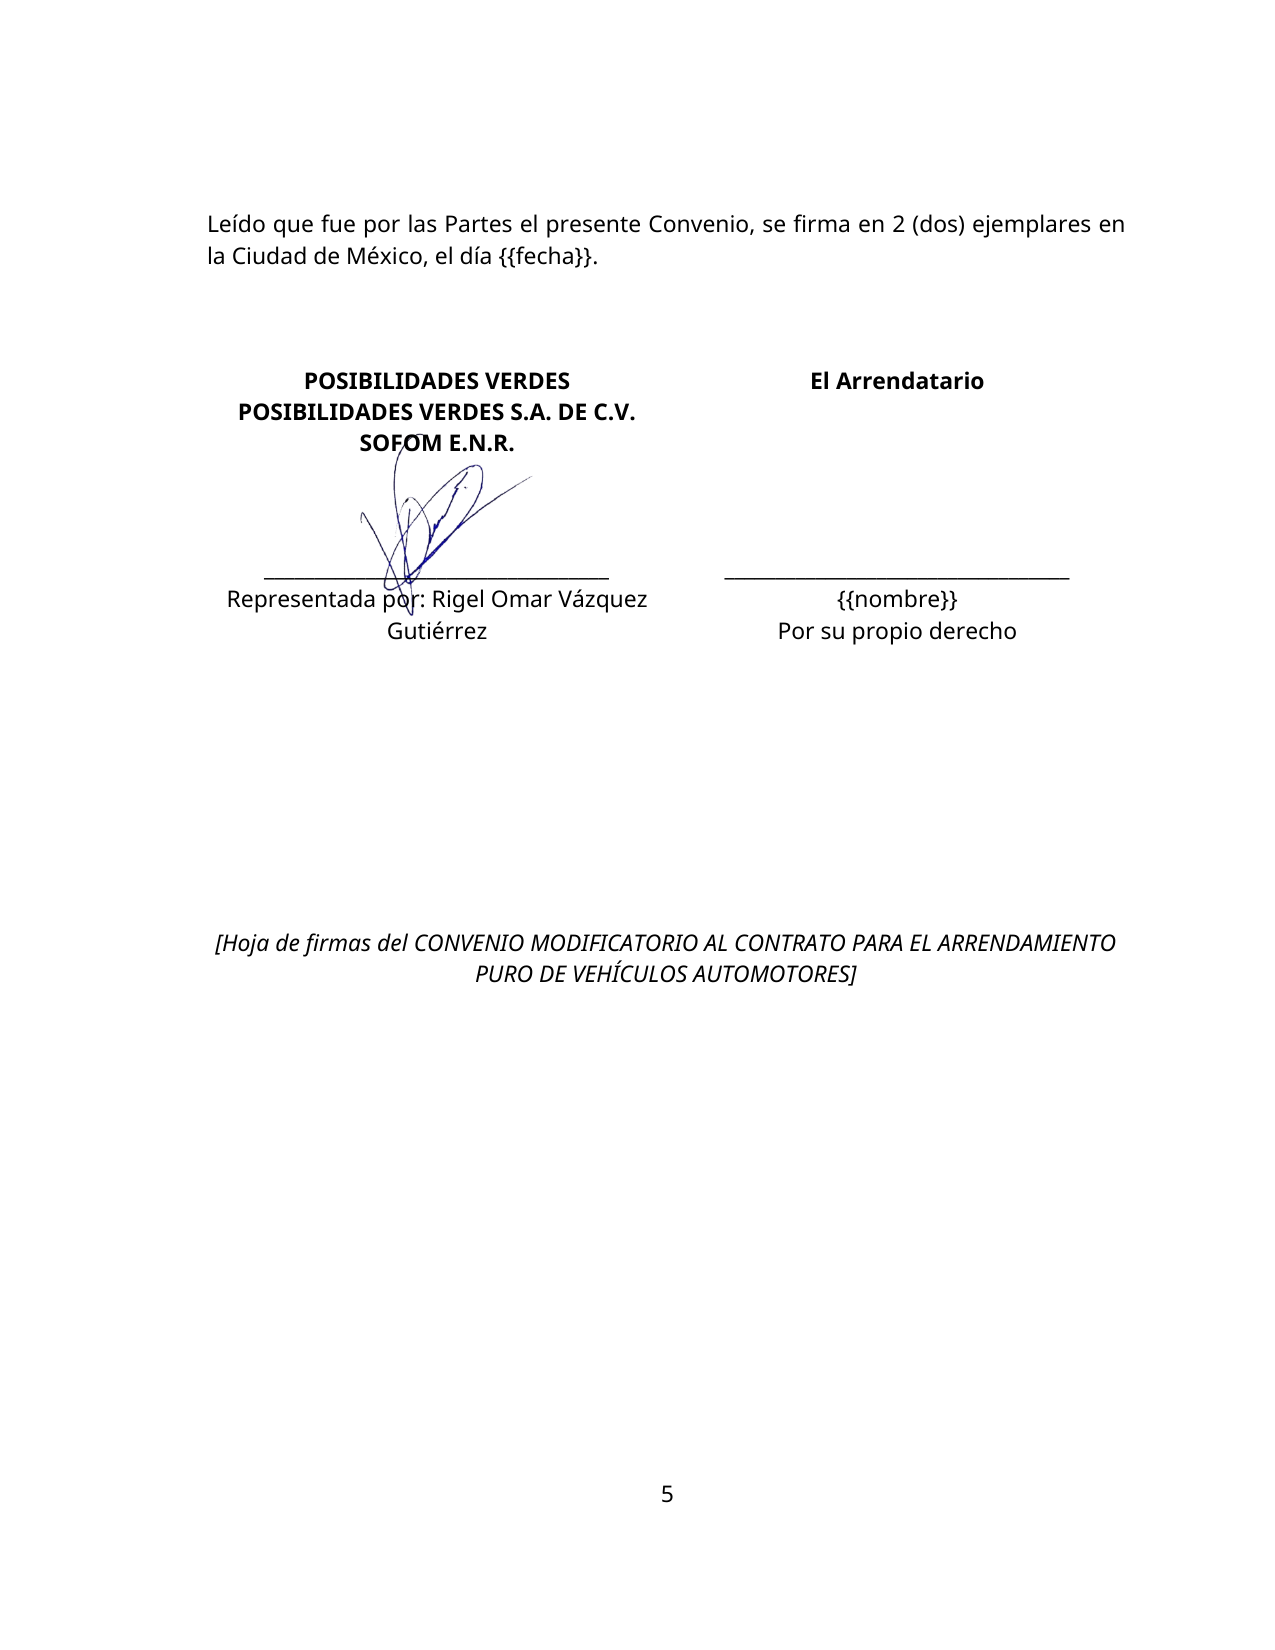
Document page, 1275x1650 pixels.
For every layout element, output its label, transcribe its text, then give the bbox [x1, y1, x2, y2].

picture [167, 364, 663, 716]
text Leído que fue por las Partes el presente Convenio, se firma en 2 (dos) ejemplares en la Ciudad de México, el día {{fecha}}. [207, 208, 1127, 271]
text [Hoja de firmas del CONVENIO MODIFICATORIO AL CONTRATO PARA EL ARRENDAMIENTO PURO DE VEHÍCULOS AUTOMOTORES] [207, 927, 1127, 990]
table_header El Arrendatario __________________________________ {{nombre}} Por su propio derecho [667, 365, 1127, 677]
table_header POSIBILIDADES VERDES POSIBILIDADES VERDES S.A. DE C.V. SOFOM E.N.R. __________________________________ Representada por: Rigel Omar Vázquez Gutiérrez [207, 365, 667, 677]
